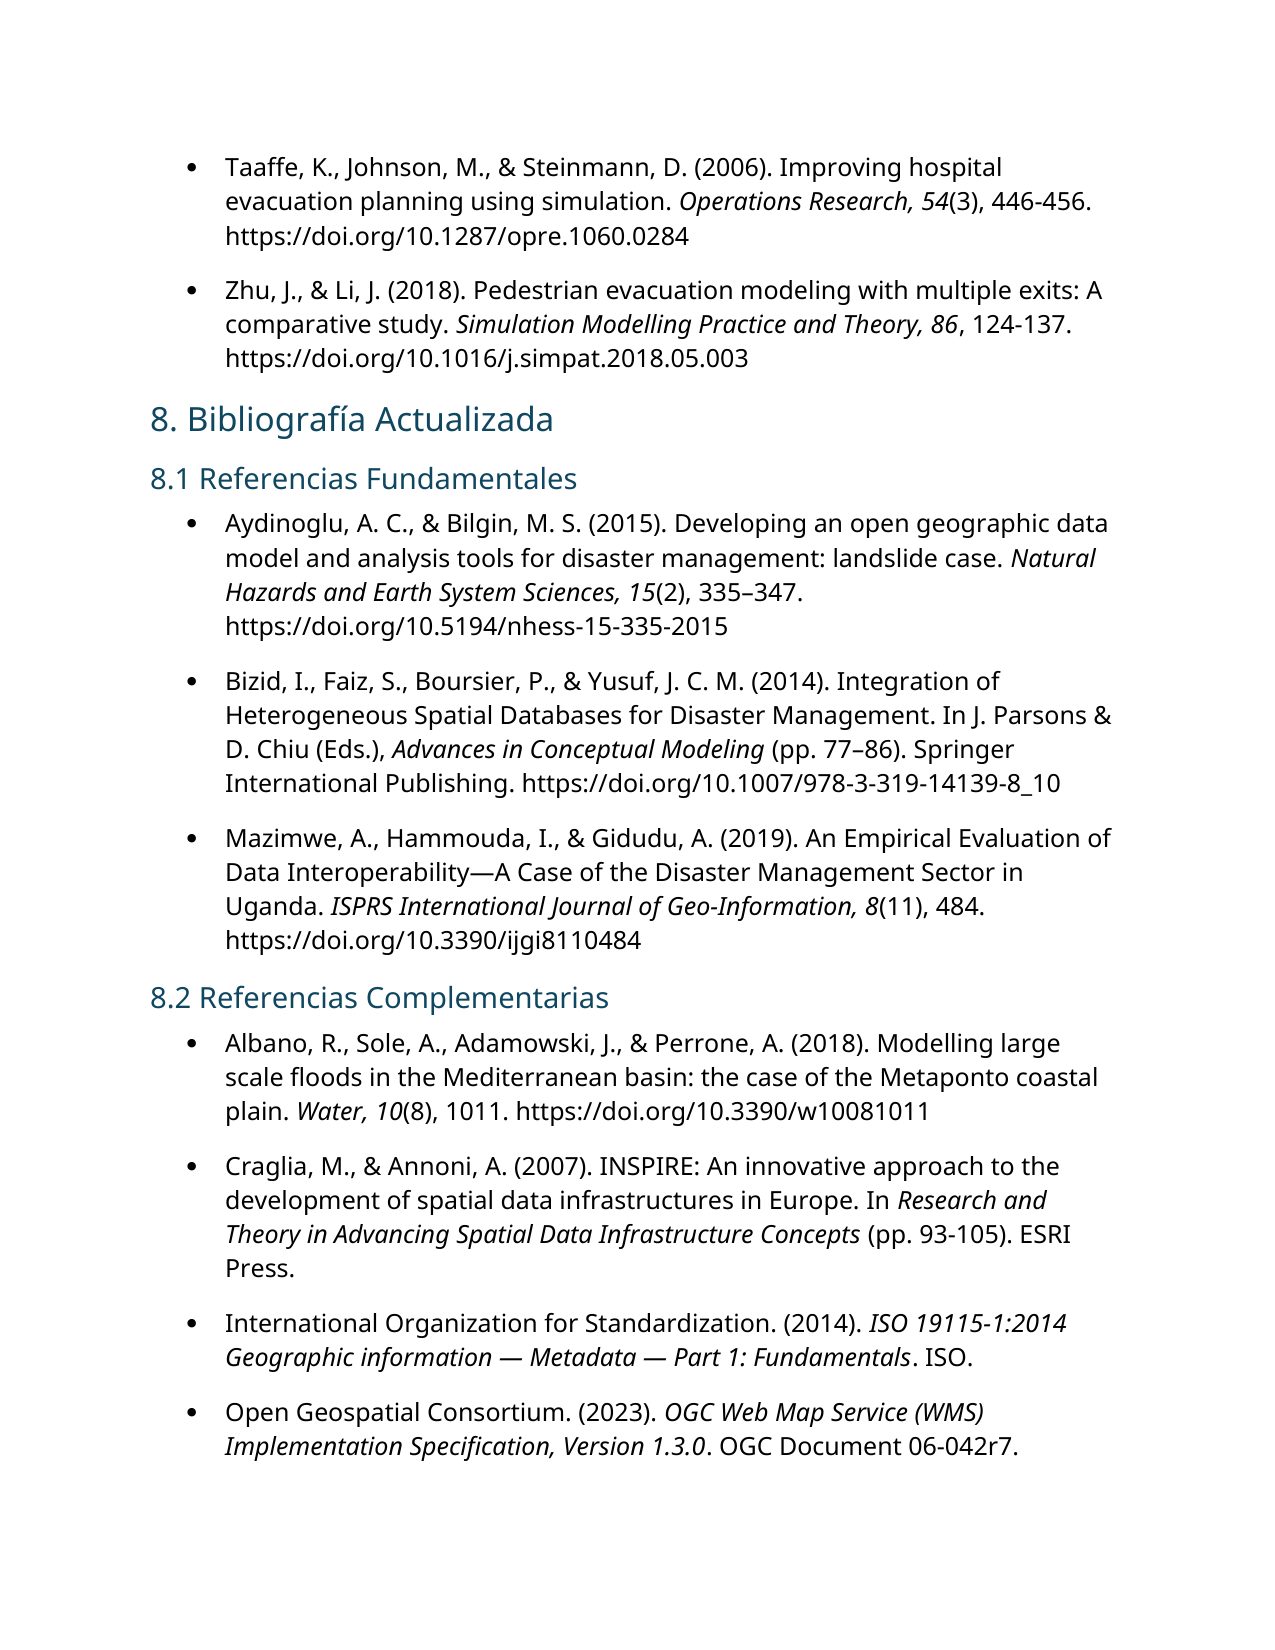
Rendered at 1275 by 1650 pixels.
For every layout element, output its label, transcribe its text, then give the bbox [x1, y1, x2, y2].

list Zhu, J., & Li, J. (2018). Pedestrian evacuation modeling with multiple exits: A comparative study. Simulation Modelling Practice and Theory, 86, 124-137. https://doi.org/10.1016/j.simpat.2018.05.003 [187, 273, 1125, 375]
subtitle 8.1 Referencias Fundamentales [150, 458, 1125, 498]
list International Organization for Standardization. (2014). ISO 19115-1:2014 Geographic information — Metadata — Part 1: Fundamentals. ISO. [187, 1306, 1125, 1374]
list Taaffe, K., Johnson, M., & Steinmann, D. (2006). Improving hospital evacuation planning using simulation. Operations Research, 54(3), 446-456. https://doi.org/10.1287/opre.1060.0284 [187, 150, 1125, 252]
list Albano, R., Sole, A., Adamowski, J., & Perrone, A. (2018). Modelling large scale floods in the Mediterranean basin: the case of the Metaponto coastal plain. Water, 10(8), 1011. https://doi.org/10.3390/w10081011 [187, 1025, 1125, 1128]
list Mazimwe, A., Hammouda, I., & Gidudu, A. (2019). An Empirical Evaluation of Data Interoperability—A Case of the Disaster Management Sector in Uganda. ISPRS International Journal of Geo-Information, 8(11), 484. https://doi.org/10.3390/ijgi8110484 [187, 820, 1125, 957]
list Bizid, I., Faiz, S., Boursier, P., & Yusuf, J. C. M. (2014). Integration of Heterogeneous Spatial Databases for Disaster Management. In J. Parsons & D. Chiu (Eds.), Advances in Conceptual Modeling (pp. 77–86). Springer International Publishing. https://doi.org/10.1007/978-3-319-14139-8_10 [187, 663, 1125, 799]
subtitle 8.2 Referencias Complementarias [150, 977, 1125, 1017]
list Craglia, M., & Annoni, A. (2007). INSPIRE: An innovative approach to the development of spatial data infrastructures in Europe. In Research and Theory in Advancing Spatial Data Infrastructure Concepts (pp. 93-105). ESRI Press. [187, 1148, 1125, 1285]
list Open Geospatial Consortium. (2023). OGC Web Map Service (WMS) Implementation Specification, Version 1.3.0. OGC Document 06-042r7. [187, 1394, 1125, 1463]
list Aydinoglu, A. C., & Bilgin, M. S. (2015). Developing an open geographic data model and analysis tools for disaster management: landslide case. Natural Hazards and Earth System Sciences, 15(2), 335–347. https://doi.org/10.5194/nhess-15-335-2015 [187, 506, 1125, 642]
subtitle 8. Bibliografía Actualizada [150, 396, 1125, 441]
